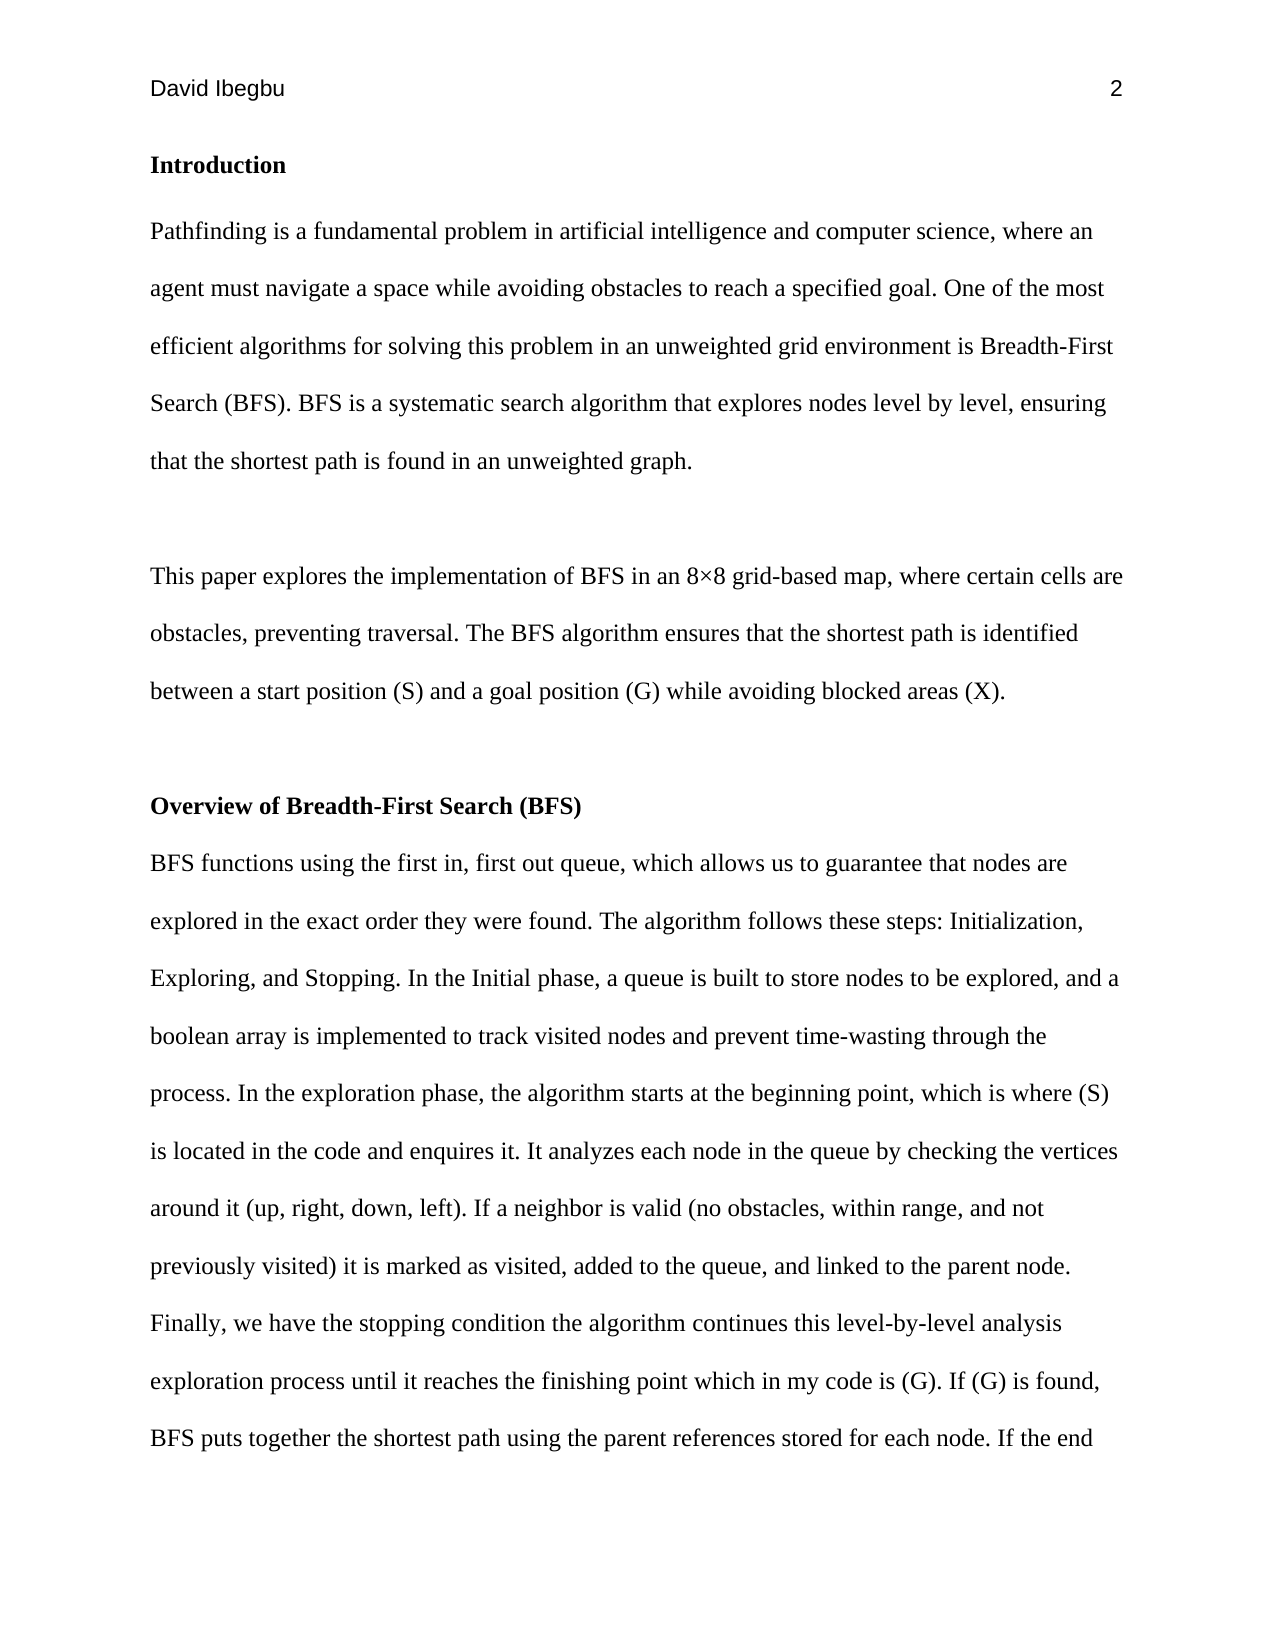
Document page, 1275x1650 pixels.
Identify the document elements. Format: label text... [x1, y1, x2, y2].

text Overview of Breadth-First Search (BFS) [150, 791, 1125, 820]
text Introduction [150, 150, 1125, 179]
text This paper explores the implementation of BFS in an 8×8 grid-based map, where certain cells are obstacles, preventing traversal. The BFS algorithm ensures that the shortest path is identified between a start position (S) and a goal position (G) while avoiding blocked areas (X). [150, 561, 1125, 705]
text Pathfinding is a fundamental problem in artificial intelligence and computer science, where an agent must navigate a space while avoiding obstacles to reach a specified goal. One of the most efficient algorithms for solving this problem in an unweighted grid environment is Breadth-First Search (BFS). BFS is a systematic search algorithm that explores nodes level by level, ensuring that the shortest path is found in an unweighted graph. [150, 216, 1125, 475]
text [150, 848, 1125, 1452]
